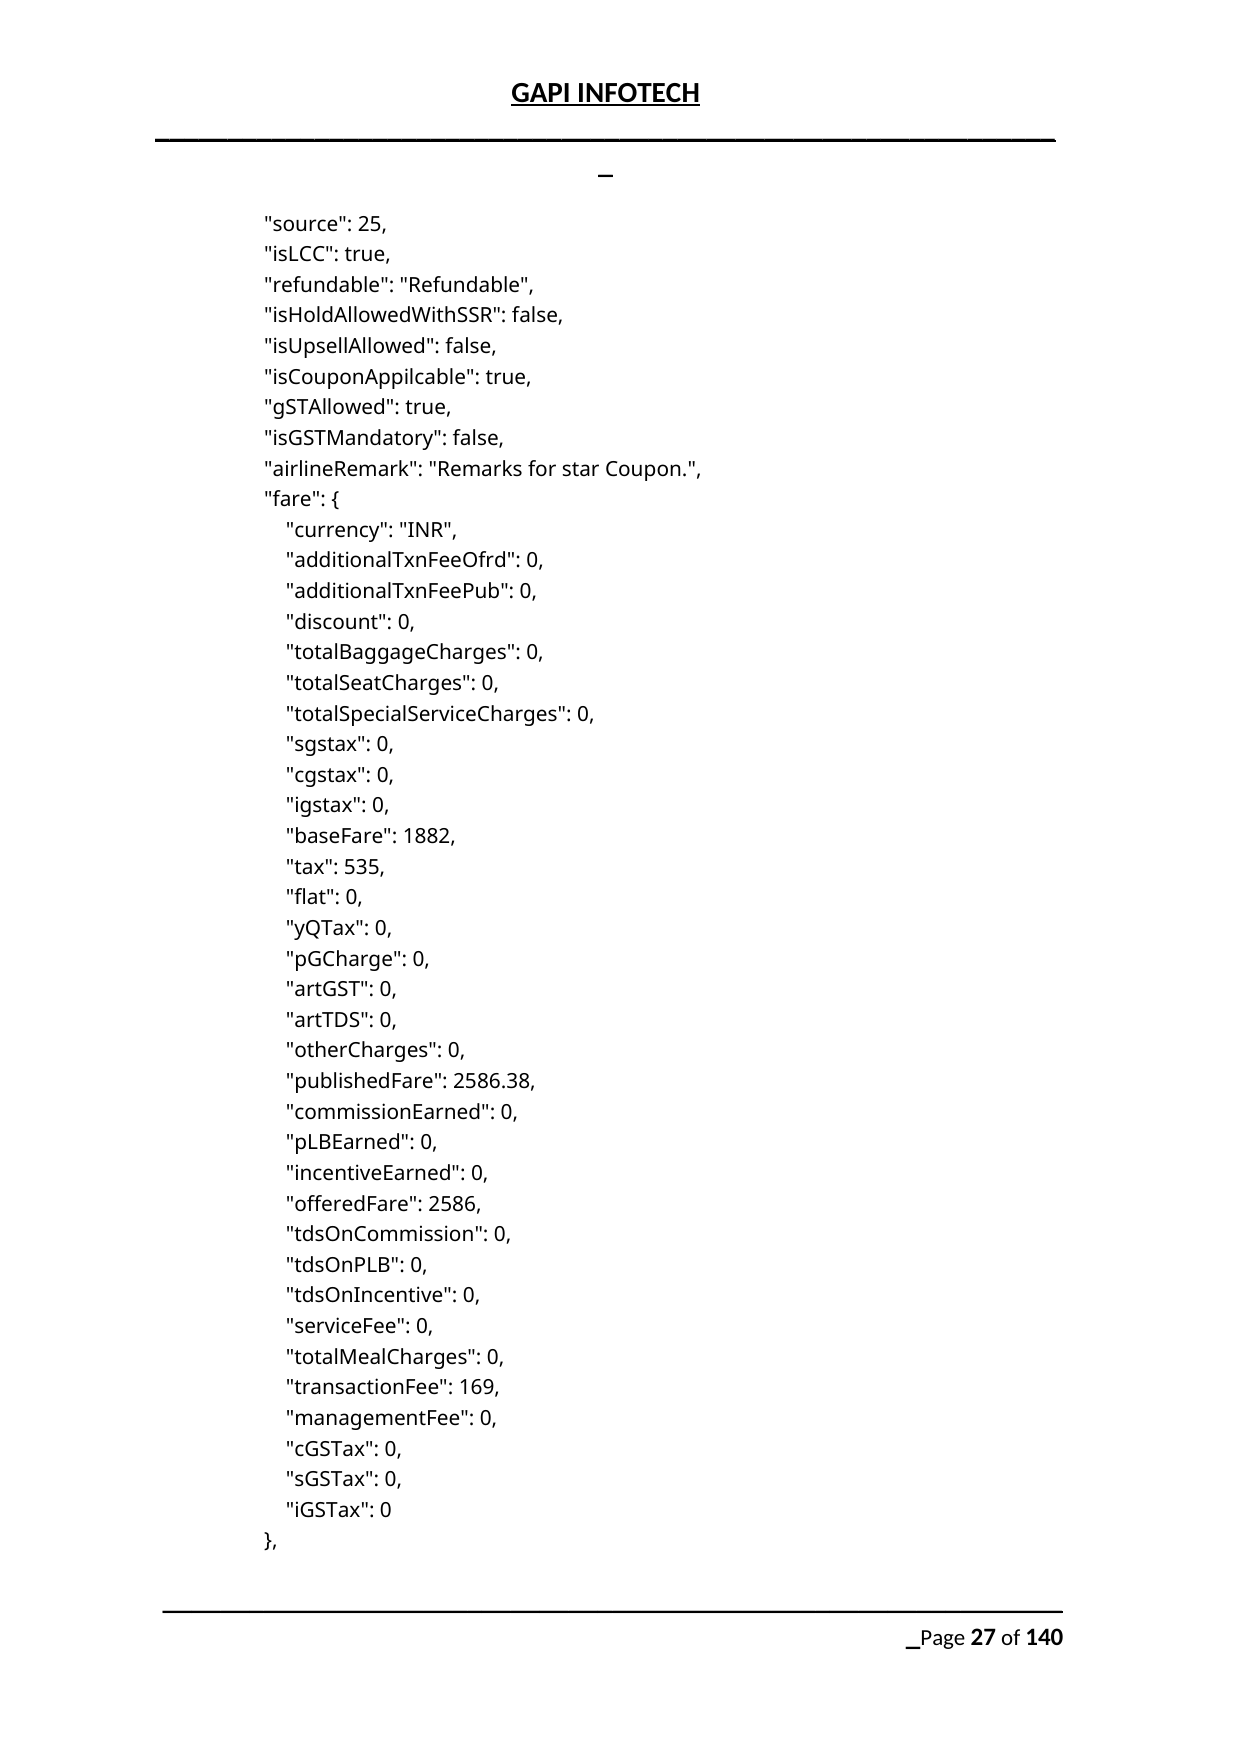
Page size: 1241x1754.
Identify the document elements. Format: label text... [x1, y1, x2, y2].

list "currency": "INR", [177, 515, 1063, 543]
list "sgstax": 0, [177, 729, 1063, 758]
list "tdsOnCommission": 0, [177, 1219, 1063, 1248]
list "baseFare": 1882, [177, 821, 1063, 849]
list "managementFee": 0, [177, 1403, 1063, 1431]
list "discount": 0, [177, 607, 1063, 635]
list "fare": { [177, 484, 1063, 513]
list "transactionFee": 169, [177, 1372, 1063, 1401]
list "cgstax": 0, [177, 760, 1063, 788]
list "isLCC": true, [177, 239, 1063, 268]
list "offeredFare": 2586, [177, 1189, 1063, 1217]
list "refundable": "Refundable", [177, 270, 1063, 298]
list "commissionEarned": 0, [177, 1097, 1063, 1125]
list "pLBEarned": 0, [177, 1127, 1063, 1156]
list "iGSTax": 0 [177, 1495, 1063, 1523]
list "isGSTMandatory": false, [177, 423, 1063, 451]
list "serviceFee": 0, [177, 1311, 1063, 1339]
list "artGST": 0, [177, 974, 1063, 1003]
list "additionalTxnFeeOfrd": 0, [177, 546, 1063, 574]
list "publishedFare": 2586.38, [177, 1066, 1063, 1094]
list "flat": 0, [177, 882, 1063, 911]
list "igstax": 0, [177, 791, 1063, 819]
list "tdsOnPLB": 0, [177, 1250, 1063, 1278]
list "artTDS": 0, [177, 1005, 1063, 1033]
list "incentiveEarned": 0, [177, 1158, 1063, 1186]
list "tax": 535, [177, 852, 1063, 880]
list "totalSpecialServiceCharges": 0, [177, 699, 1063, 727]
list "pGCharge": 0, [177, 944, 1063, 972]
list "yQTax": 0, [177, 913, 1063, 941]
list "isHoldAllowedWithSSR": false, [177, 301, 1063, 329]
list "cGSTax": 0, [177, 1434, 1063, 1462]
list "gSTAllowed": true, [177, 392, 1063, 421]
list "totalMealCharges": 0, [177, 1342, 1063, 1370]
list "airlineRemark": "Remarks for star Coupon.", [177, 454, 1063, 482]
list "totalSeatCharges": 0, [177, 668, 1063, 696]
list "totalBaggageCharges": 0, [177, 637, 1063, 666]
list "isCouponAppilcable": true, [177, 362, 1063, 390]
list }, [177, 1526, 1063, 1554]
list "otherCharges": 0, [177, 1036, 1063, 1064]
list "sGSTax": 0, [177, 1464, 1063, 1493]
list "source": 25, [177, 209, 1063, 237]
list "isUpsellAllowed": false, [177, 331, 1063, 359]
list "tdsOnIncentive": 0, [177, 1281, 1063, 1309]
list "additionalTxnFeePub": 0, [177, 576, 1063, 604]
